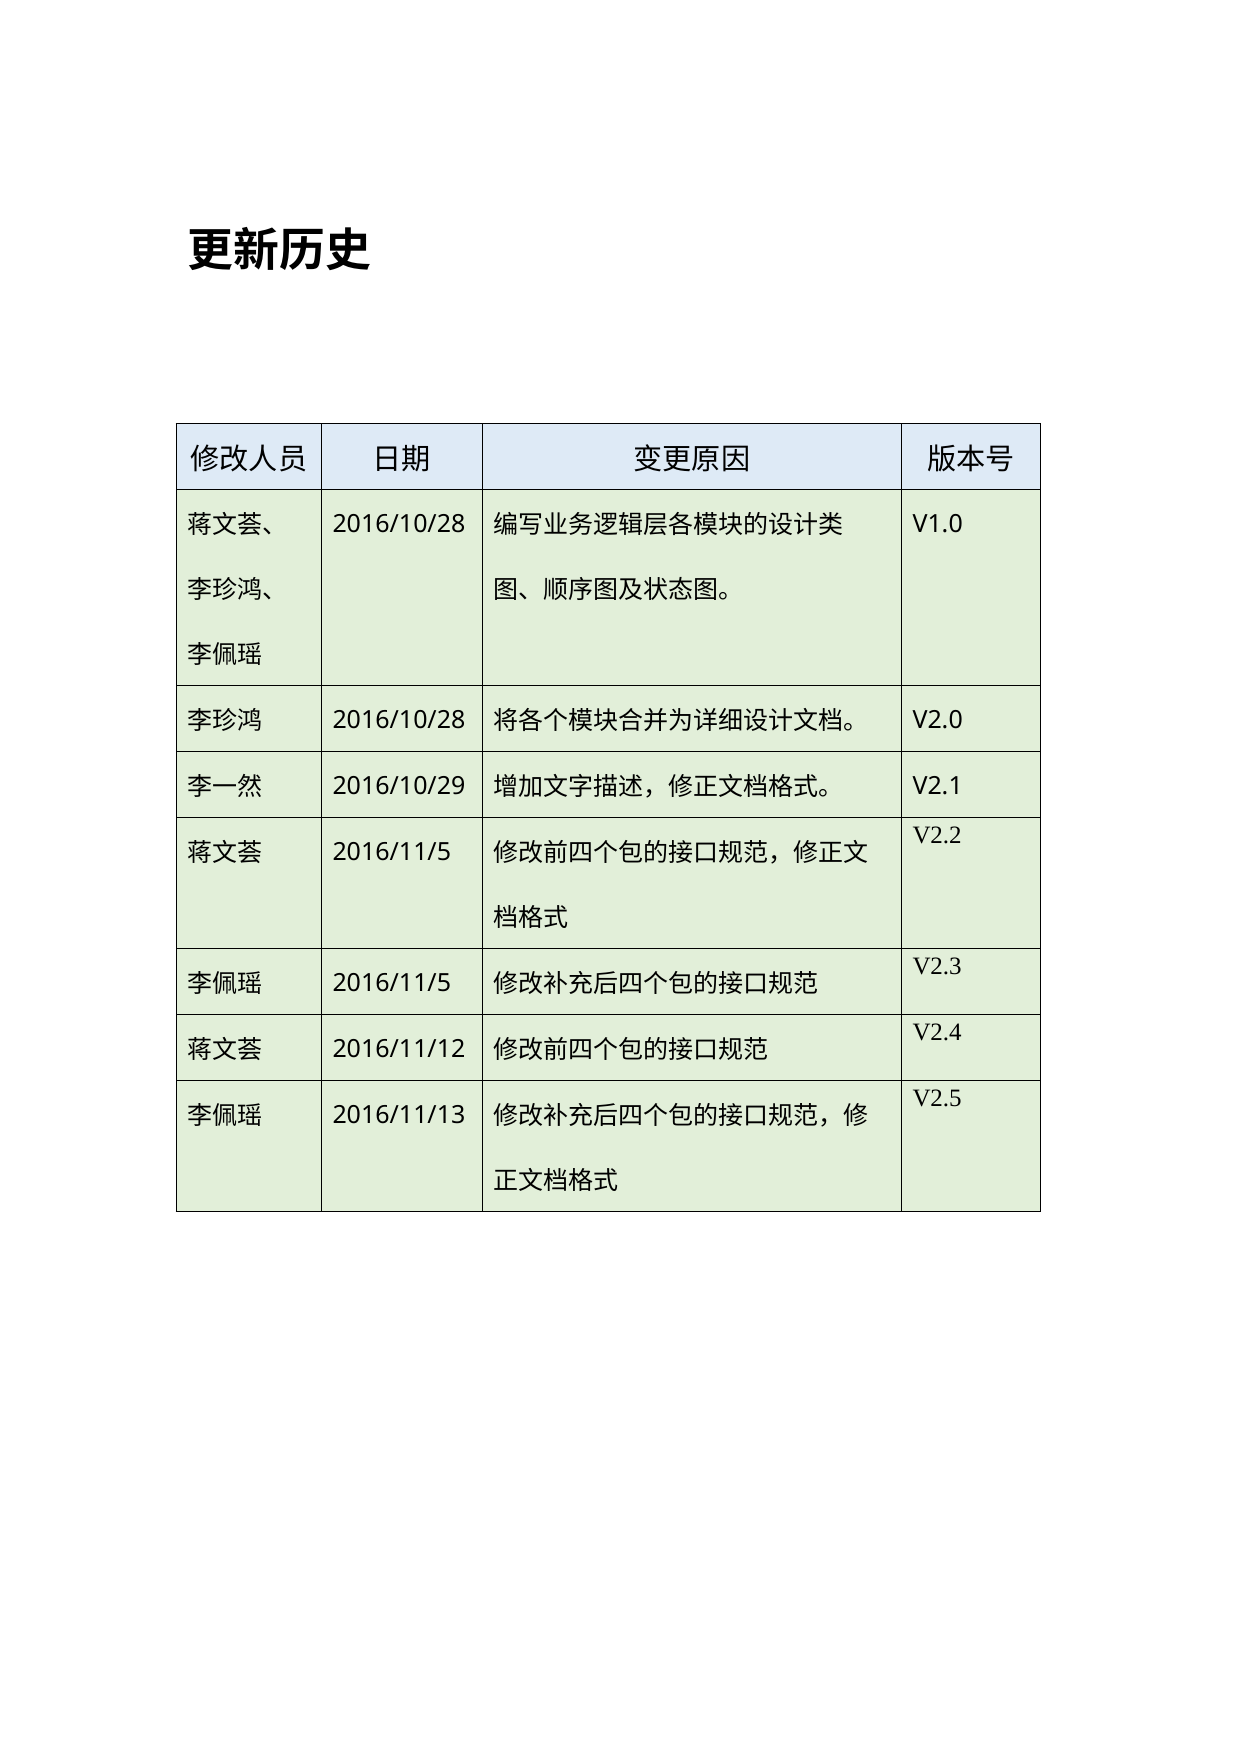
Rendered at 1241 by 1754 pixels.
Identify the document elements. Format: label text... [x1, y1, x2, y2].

table_header 变更原因 [483, 424, 901, 489]
table_cell 李珍鸿 [177, 686, 321, 751]
table_cell V2.4 [902, 1015, 1040, 1080]
table_cell 修改前四个包的接口规范，修正文档格式 [483, 818, 901, 948]
table_cell 蒋文荟 [177, 1015, 321, 1080]
table_cell 编写业务逻辑层各模块的设计类图、顺序图及状态图。 [483, 490, 901, 685]
table_cell 2016/11/13 [322, 1081, 482, 1211]
table_cell 2016/11/5 [322, 949, 482, 1014]
table_cell V2.1 [902, 752, 1040, 817]
table_cell 修改补充后四个包的接口规范 [483, 949, 901, 1014]
table_cell 2016/11/5 [322, 818, 482, 948]
table_cell 修改前四个包的接口规范 [483, 1015, 901, 1080]
table_cell 蒋文荟 [177, 818, 321, 948]
table_cell 李佩瑶 [177, 949, 321, 1014]
table_header 版本号 [902, 424, 1040, 489]
table_cell 2016/10/28 [322, 686, 482, 751]
table_header 修改人员 [177, 424, 321, 489]
table_cell 李一然 [177, 752, 321, 817]
table_cell V2.0 [902, 686, 1040, 751]
table_cell 李佩瑶 [177, 1081, 321, 1211]
subtitle 更新历史 [187, 197, 1053, 295]
table_cell V2.3 [902, 949, 1040, 1014]
table_cell V2.2 [902, 818, 1040, 948]
table_cell 修改补充后四个包的接口规范，修正文档格式 [483, 1081, 901, 1211]
table_cell 蒋文荟、李珍鸿、李佩瑶 [177, 490, 321, 685]
table_cell V2.5 [902, 1081, 1040, 1211]
table_cell 将各个模块合并为详细设计文档。 [483, 686, 901, 751]
table_cell V1.0 [902, 490, 1040, 685]
table_cell 2016/10/29 [322, 752, 482, 817]
table_cell 2016/10/28 [322, 490, 482, 685]
table_cell 增加文字描述，修正文档格式。 [483, 752, 901, 817]
table_header 日期 [322, 424, 482, 489]
table_cell 2016/11/12 [322, 1015, 482, 1080]
